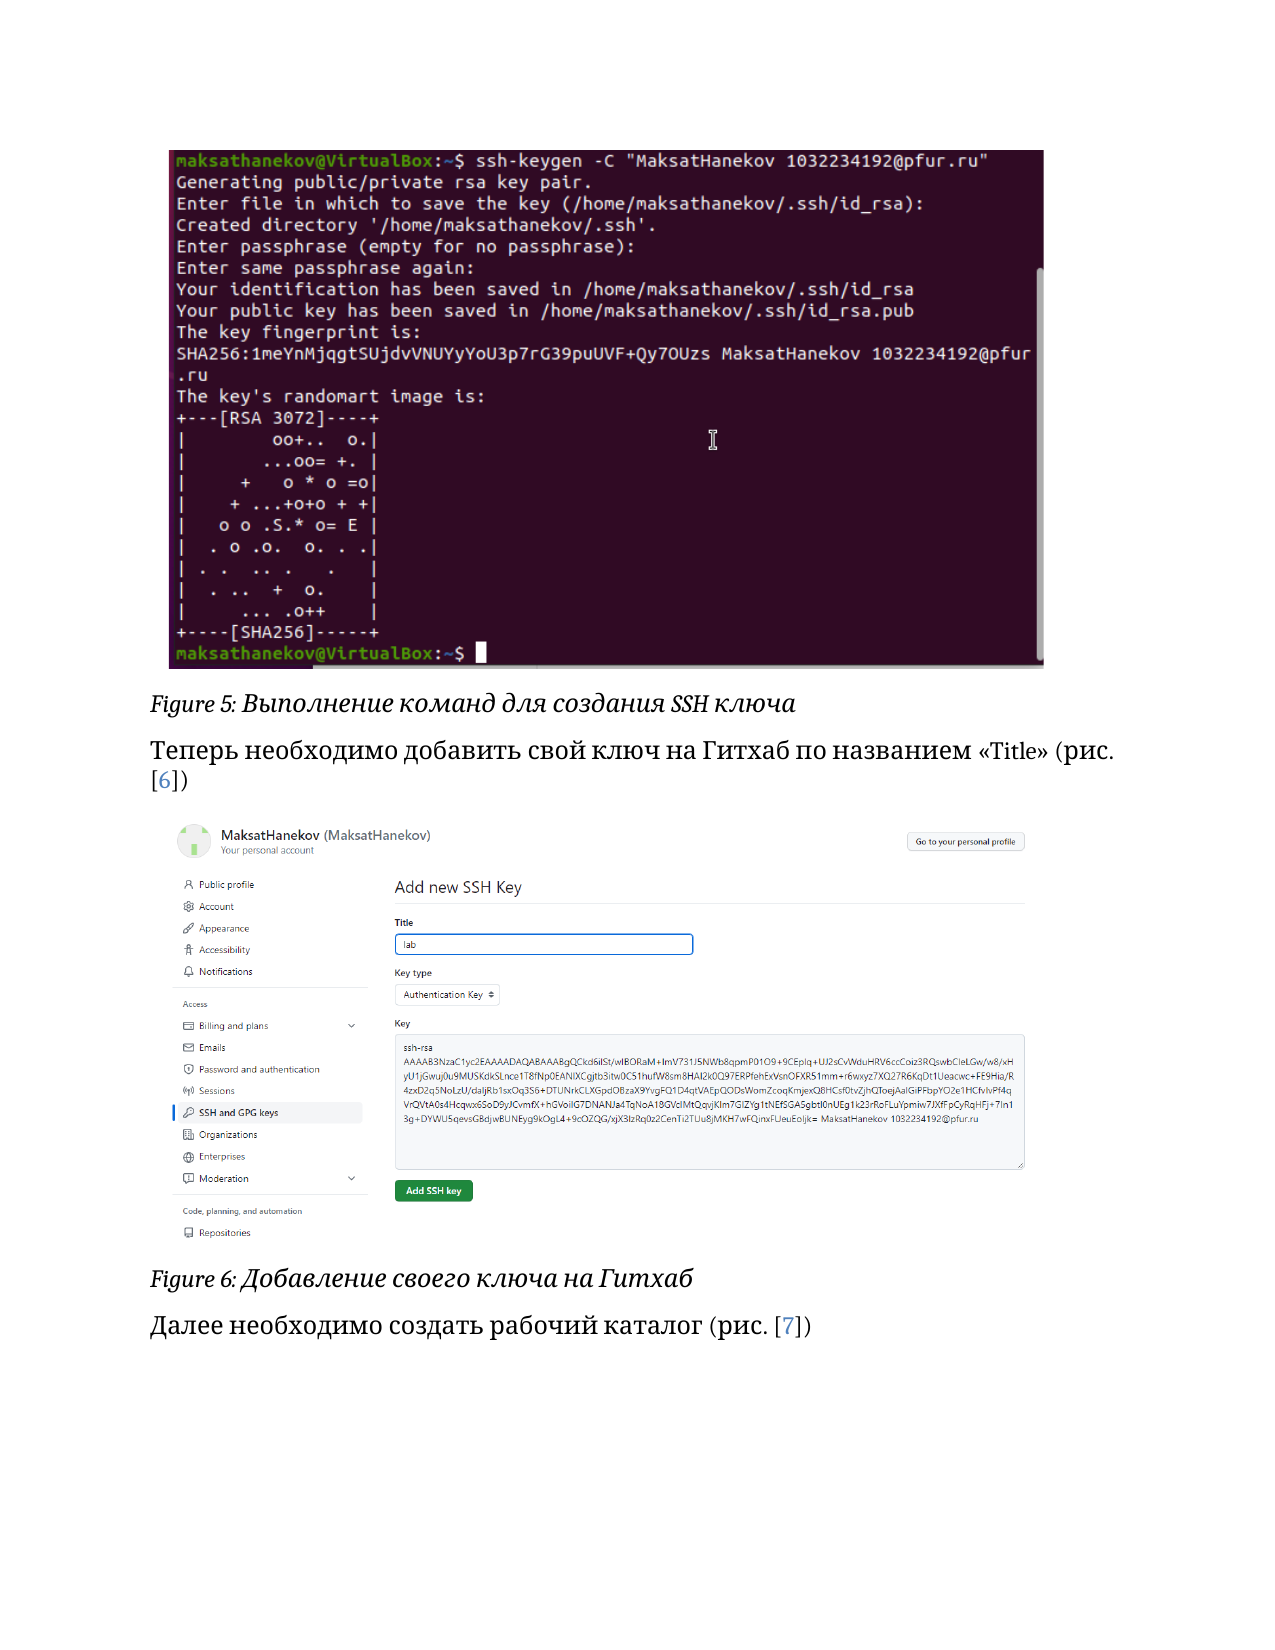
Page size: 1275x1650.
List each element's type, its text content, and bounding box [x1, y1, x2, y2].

text Теперь необходимо добавить свой ключ на Гитхаб по названием «Title» (рис. [6]) [150, 737, 1125, 794]
text Далее необходимо создать рабочий каталог (рис. [7]) [150, 1312, 1125, 1341]
text Figure 5: Выполнение команд для создания SSH ключа [150, 689, 1125, 718]
picture [168, 150, 1044, 669]
picture [168, 813, 1044, 1244]
text Figure 6: Добавление своего ключа на Гитхаб [150, 1264, 1125, 1293]
